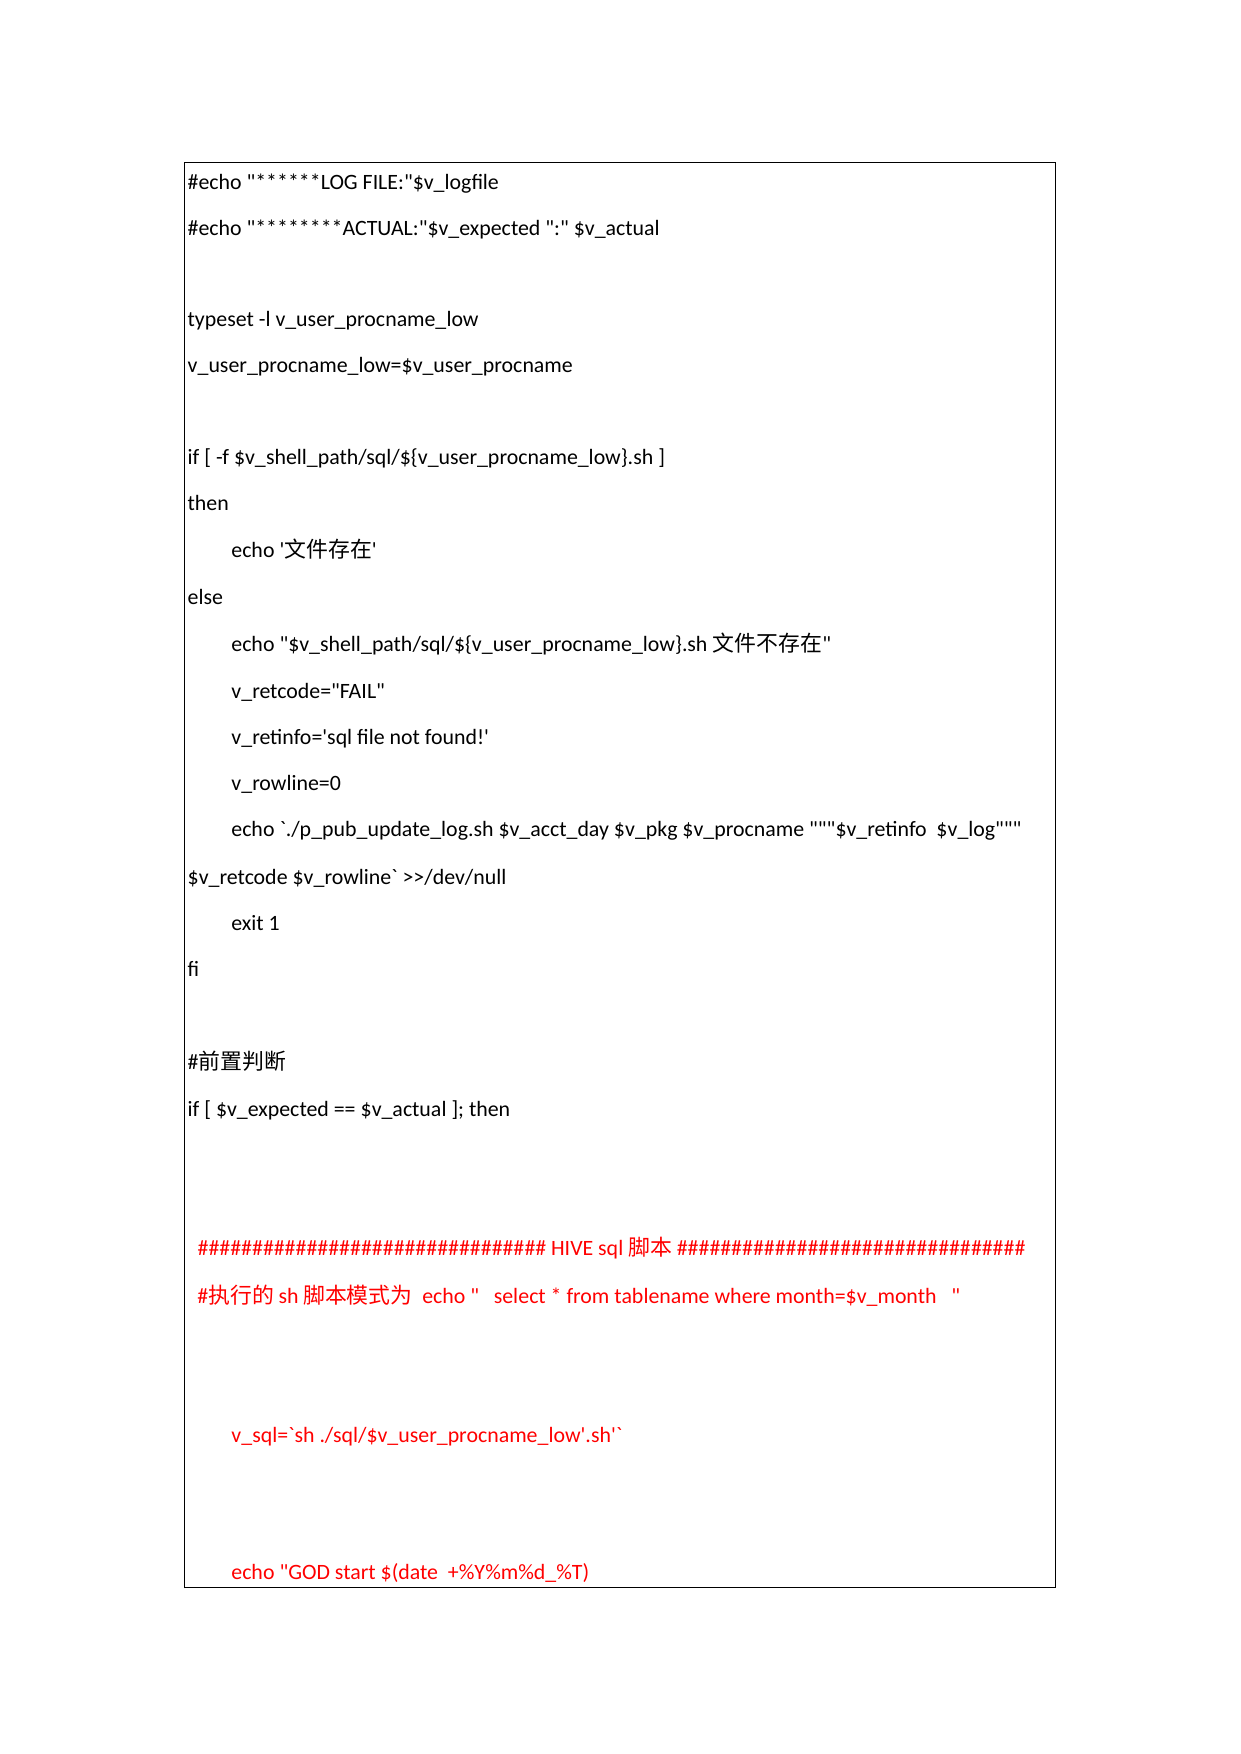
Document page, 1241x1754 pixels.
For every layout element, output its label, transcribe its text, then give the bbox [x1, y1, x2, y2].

text exit 1 [185, 903, 1055, 939]
text #echo "********ACTUAL:"$v_expected ":" $v_actual [185, 208, 1055, 243]
text echo '文件存在' [185, 529, 1055, 564]
text typeset -l v_user_procname_low [185, 299, 1055, 335]
text v_sql=`sh ./sql/$v_user_procname_low'.sh'` [185, 1415, 1055, 1451]
text v_retinfo='sql file not found!' [185, 717, 1055, 753]
text if [ $v_expected == $v_actual ]; then [185, 1089, 1055, 1125]
text else [185, 577, 1055, 613]
text echo `./p_pub_update_log.sh $v_acct_day $v_pkg $v_procname """$v_retinfo $v_log""" $v_retcode $v_rowline` >>/dev/null [185, 809, 1055, 893]
text fi [185, 949, 1055, 985]
text v_retcode="FAIL" [185, 671, 1055, 707]
text echo "$v_shell_path/sql/${v_user_procname_low}.sh 文件不存在" [185, 623, 1055, 658]
text #echo "******LOG FILE:"$v_logfile [185, 163, 1055, 198]
text #执行的sh脚本模式为 echo " select * from tablename where month=$v_month " [185, 1275, 1055, 1311]
text then [185, 483, 1055, 518]
text #前置判断 [185, 1041, 1055, 1076]
text echo "GOD start $(date +%Y%m%d_%T) [185, 1552, 1055, 1587]
text ################################ HIVE sql脚本 ################################ [185, 1227, 1055, 1262]
text v_rowline=0 [185, 763, 1055, 798]
text if [ -f $v_shell_path/sql/${v_user_procname_low}.sh ] [185, 437, 1055, 473]
text v_user_procname_low=$v_user_procname [185, 345, 1055, 381]
